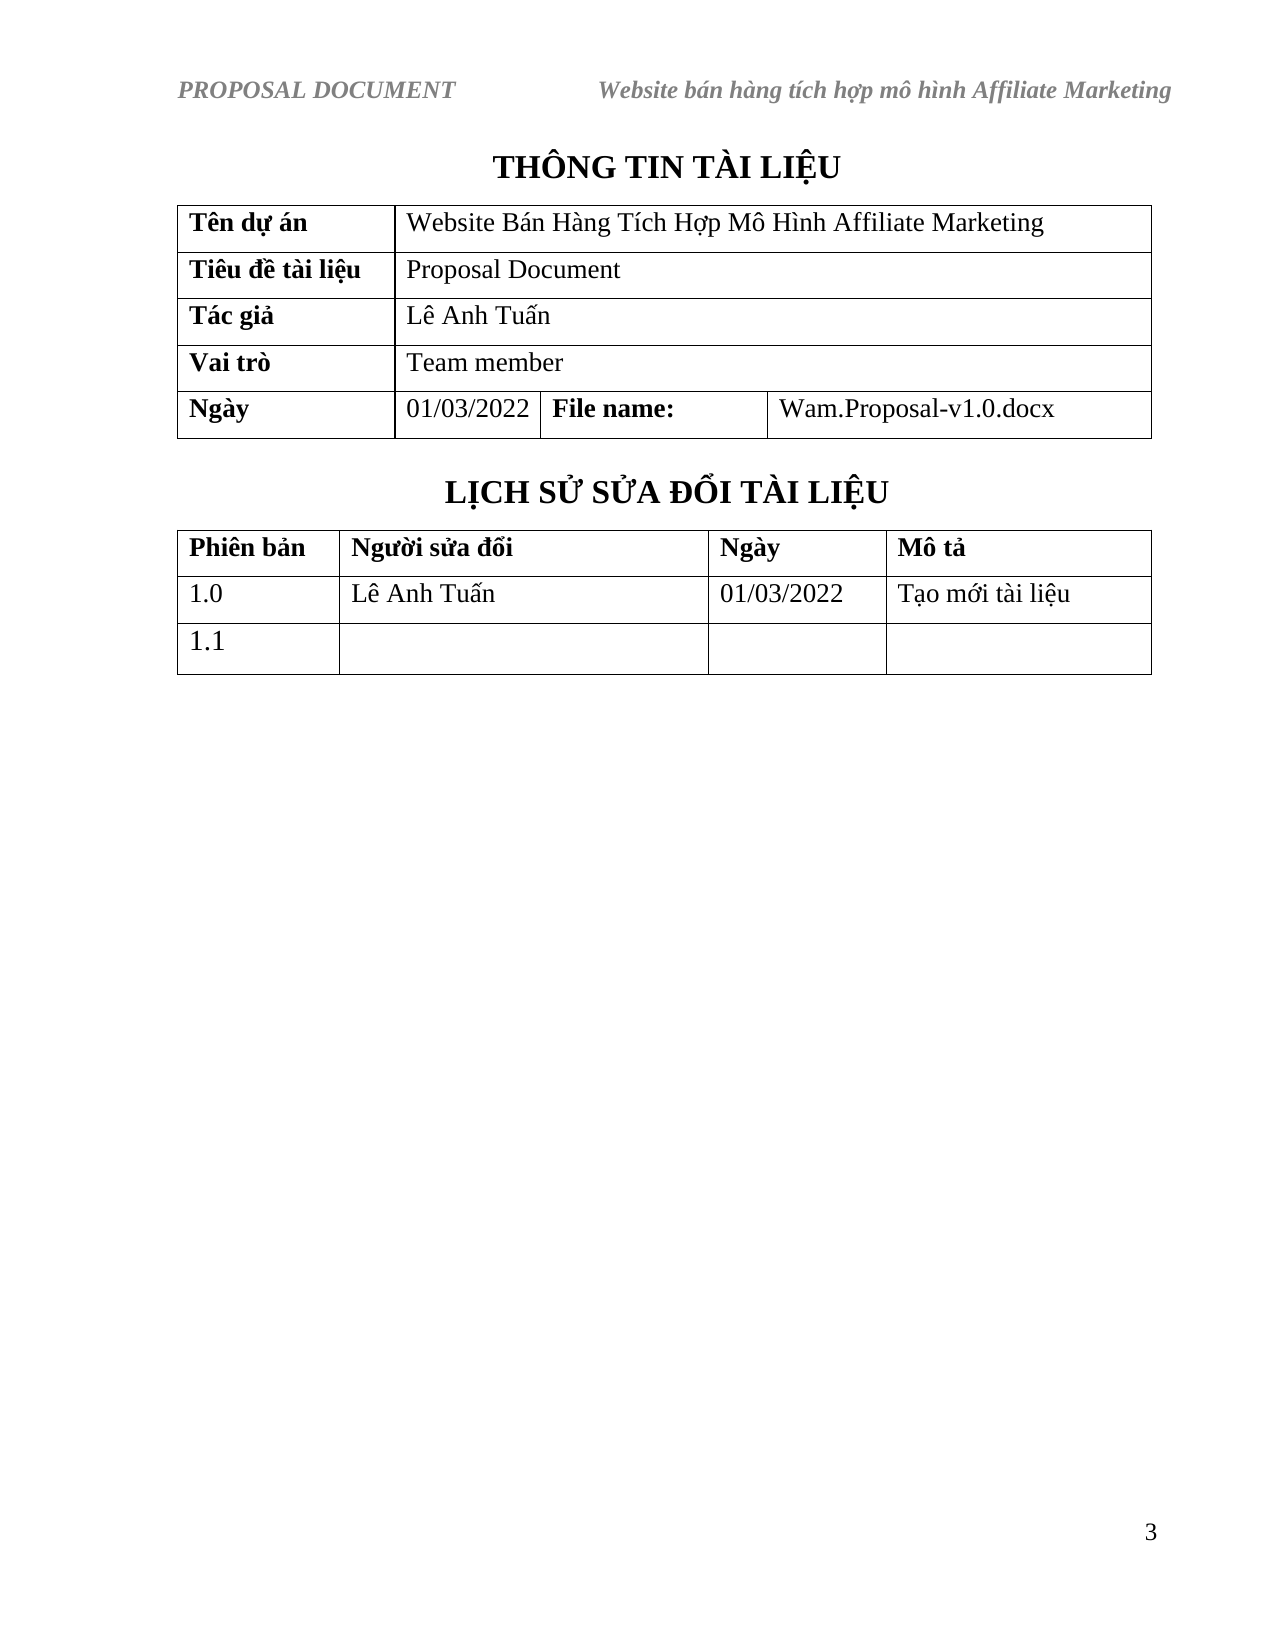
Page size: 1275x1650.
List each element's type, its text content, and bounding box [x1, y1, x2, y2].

table_cell 01/03/2022 [709, 577, 886, 622]
table_header Ngày [709, 531, 886, 576]
table_header Mô tả [887, 531, 1151, 576]
table_header Website Bán Hàng Tích Hợp Mô Hình Affiliate Marketing [396, 206, 1151, 252]
table_cell Lê Anh Tuấn [340, 577, 708, 622]
table_cell Tác giả [178, 299, 394, 344]
table_cell [709, 624, 886, 674]
table_cell Proposal Document [396, 253, 1151, 298]
table_cell Tạo mới tài liệu [887, 577, 1151, 622]
table_cell Team member [396, 346, 1151, 391]
table_cell Tiêu đề tài liệu [178, 253, 394, 298]
text LỊCH SỬ SỬA ĐỔI TÀI LIỆU [177, 472, 1157, 510]
text THÔNG TIN TÀI LIỆU [177, 148, 1157, 186]
table_cell File name: [541, 392, 767, 437]
table_header Tên dự án [178, 206, 394, 252]
table_cell [340, 624, 708, 674]
table_cell Ngày [178, 392, 394, 437]
table_cell 1.1 [178, 624, 339, 674]
table_header Người sửa đổi [340, 531, 708, 576]
table_cell Lê Anh Tuấn [396, 299, 1151, 344]
table_cell 1.0 [178, 577, 339, 622]
table_cell Wam.Proposal-v1.0.docx [768, 392, 1151, 437]
table_header Phiên bản [178, 531, 339, 576]
table_cell 01/03/2022 [396, 392, 540, 437]
table_cell [887, 624, 1151, 674]
table_cell Vai trò [178, 346, 394, 391]
